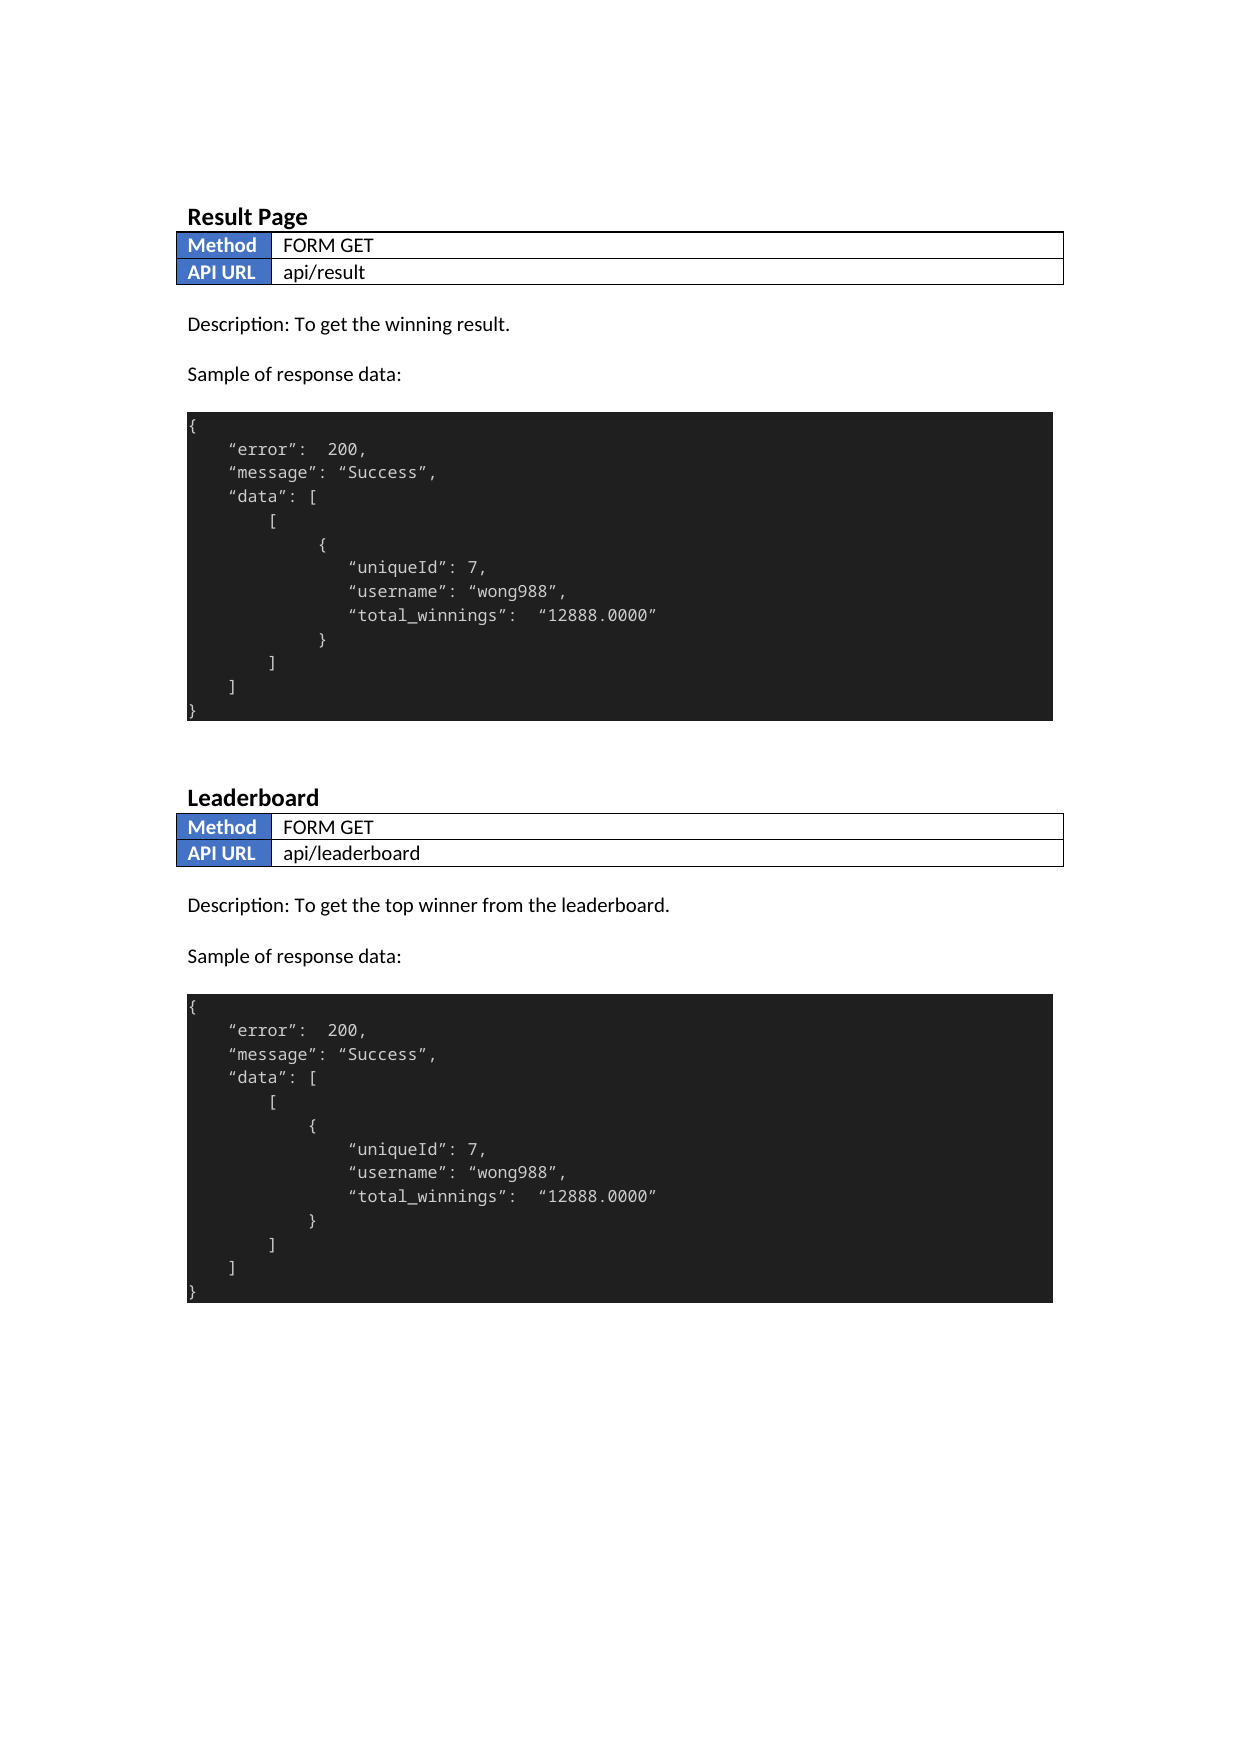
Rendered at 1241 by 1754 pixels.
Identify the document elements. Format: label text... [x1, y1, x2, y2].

text [ [187, 507, 1053, 531]
table_header Method [177, 814, 271, 839]
text Result Page [187, 201, 1053, 231]
text “message”: “Success”, [187, 460, 1053, 484]
table_header FORM GET [272, 233, 1063, 258]
text “data”: [ [187, 484, 1053, 507]
text } [187, 1279, 1053, 1303]
text { [187, 412, 1053, 436]
text { [187, 1113, 1053, 1136]
text } [187, 626, 1053, 650]
text Sample of response data: [187, 362, 1053, 387]
table_cell API URL [177, 840, 271, 866]
text “username”: “wong988”, [187, 579, 1053, 602]
text “uniqueId”: 7, [187, 1136, 1053, 1160]
table_cell api/result [272, 259, 1063, 284]
text “uniqueId”: 7, [187, 555, 1053, 579]
text ] [187, 674, 1053, 697]
text ] [187, 1231, 1053, 1255]
text } [187, 697, 1053, 721]
text ] [187, 650, 1053, 674]
table_cell api/leaderboard [272, 840, 1063, 866]
text “error”: 200, [187, 436, 1053, 460]
table_header Method [177, 233, 271, 258]
text ] [187, 1255, 1053, 1279]
text “username”: “wong988”, [187, 1160, 1053, 1184]
text “error”: 200, [187, 1018, 1053, 1041]
text { [187, 531, 1053, 555]
text “total_winnings”: “12888.0000” [187, 1184, 1053, 1208]
table_cell API URL [177, 259, 271, 284]
text } [187, 1208, 1053, 1231]
text “data”: [ [187, 1065, 1053, 1089]
text { [187, 994, 1053, 1018]
table_header FORM GET [272, 814, 1063, 839]
text Sample of response data: [187, 943, 1053, 968]
text [ [187, 1089, 1053, 1113]
text “total_winnings”: “12888.0000” [187, 602, 1053, 626]
text “message”: “Success”, [187, 1041, 1053, 1065]
text Description: To get the winning result. [187, 311, 1053, 336]
text Leaderboard [187, 782, 1053, 813]
text Description: To get the top winner from the leaderboard. [187, 892, 1053, 918]
